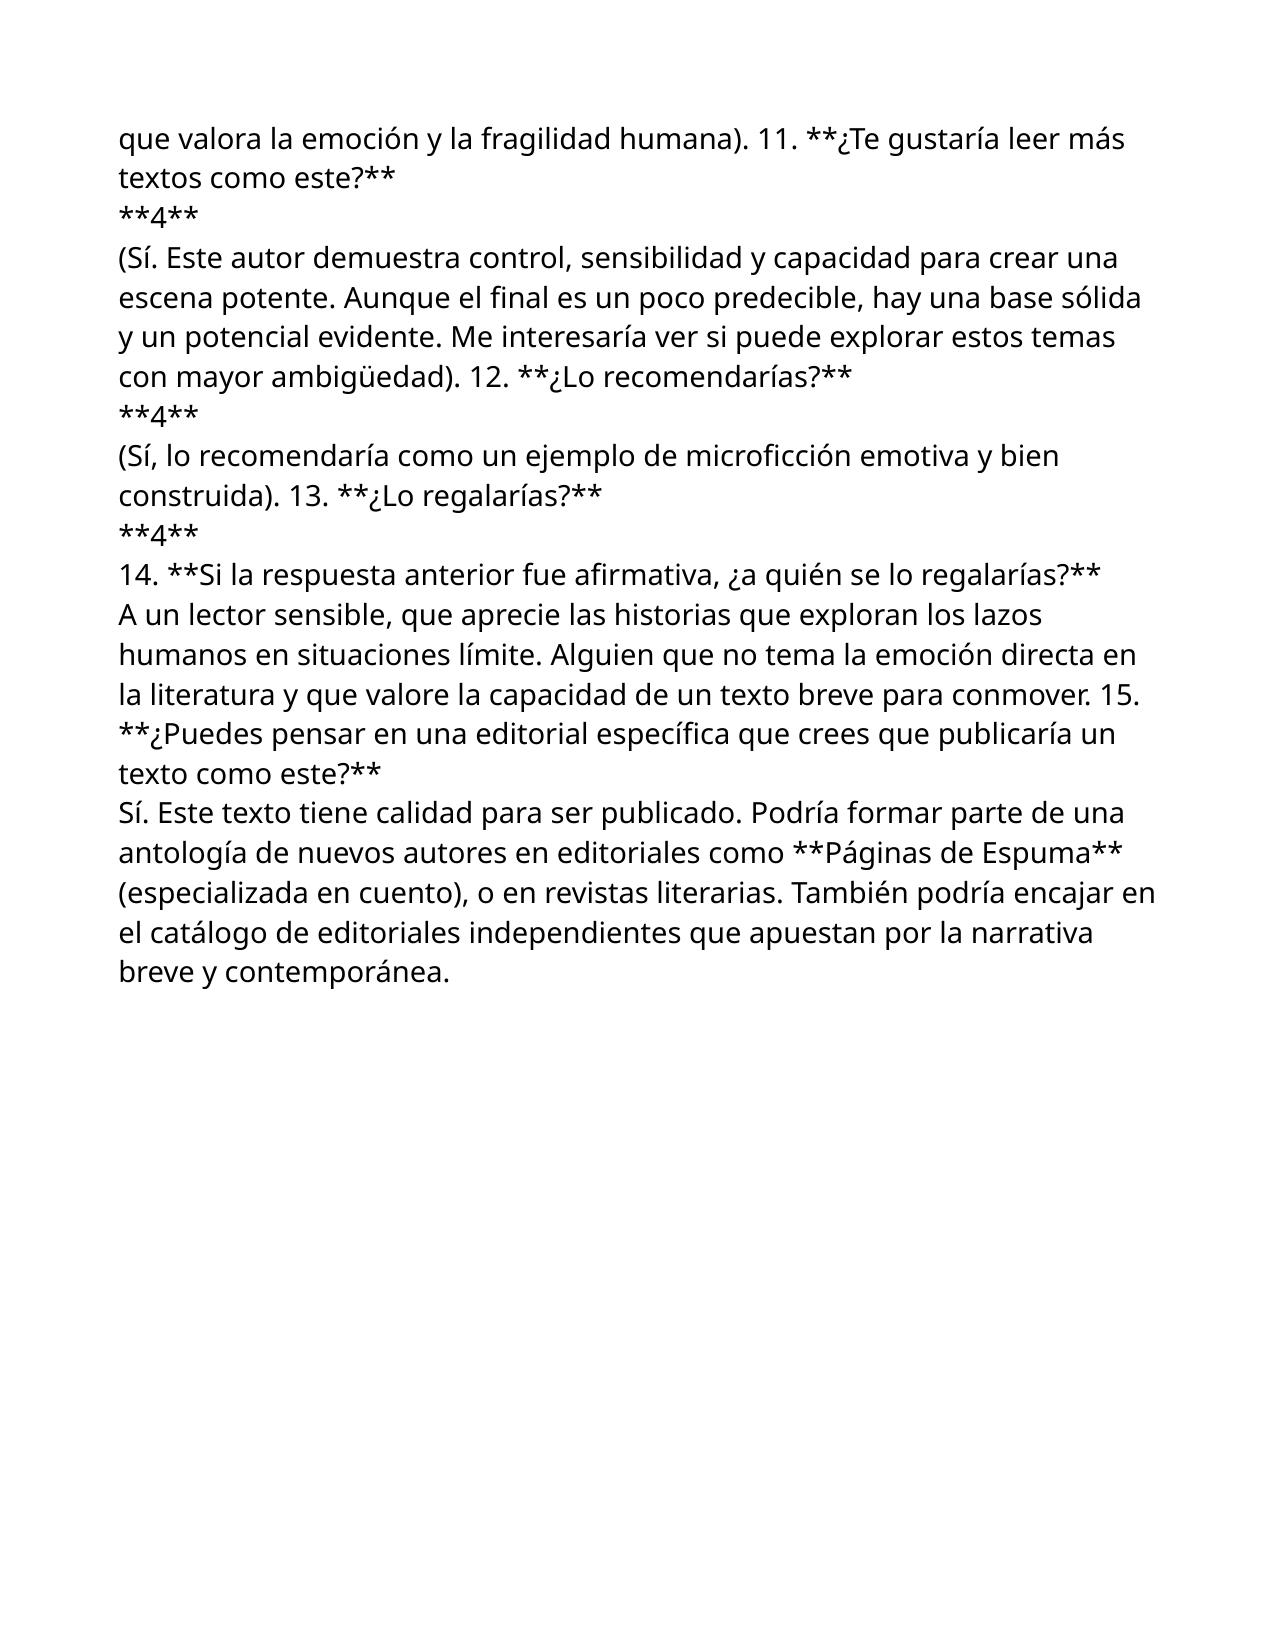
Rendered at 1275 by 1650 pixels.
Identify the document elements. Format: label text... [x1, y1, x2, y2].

text (especializada en cuento), o en revistas literarias. También podría encajar en el catálogo de editoriales independientes que apuestan por la narrativa breve y contemporánea. [118, 872, 1157, 991]
text **4** [118, 197, 1157, 237]
text A un lector sensible, que aprecie las historias que exploran los lazos humanos en situaciones límite. Alguien que no tema la emoción directa en la literatura y que valore la capacidad de un texto breve para conmover. 15. **¿Puedes pensar en una editorial específica que crees que publicaría un texto como este?** [118, 594, 1157, 793]
text Sí. Este texto tiene calidad para ser publicado. Podría formar parte de una antología de nuevos autores en editoriales como **Páginas de Espuma** [118, 793, 1157, 872]
text **4** [118, 515, 1157, 555]
text 14. **Si la respuesta anterior fue afirmativa, ¿a quién se lo regalarías?** [118, 555, 1157, 594]
text (Sí. Este autor demuestra control, sensibilidad y capacidad para crear una escena potente. Aunque el final es un poco predecible, hay una base sólida y un potencial evidente. Me interesaría ver si puede explorar estos temas con mayor ambigüedad). 12. **¿Lo recomendarías?** [118, 237, 1157, 396]
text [118, 118, 1157, 197]
text **4** [118, 396, 1157, 436]
text (Sí, lo recomendaría como un ejemplo de microficción emotiva y bien construida). 13. **¿Lo regalarías?** [118, 436, 1157, 515]
